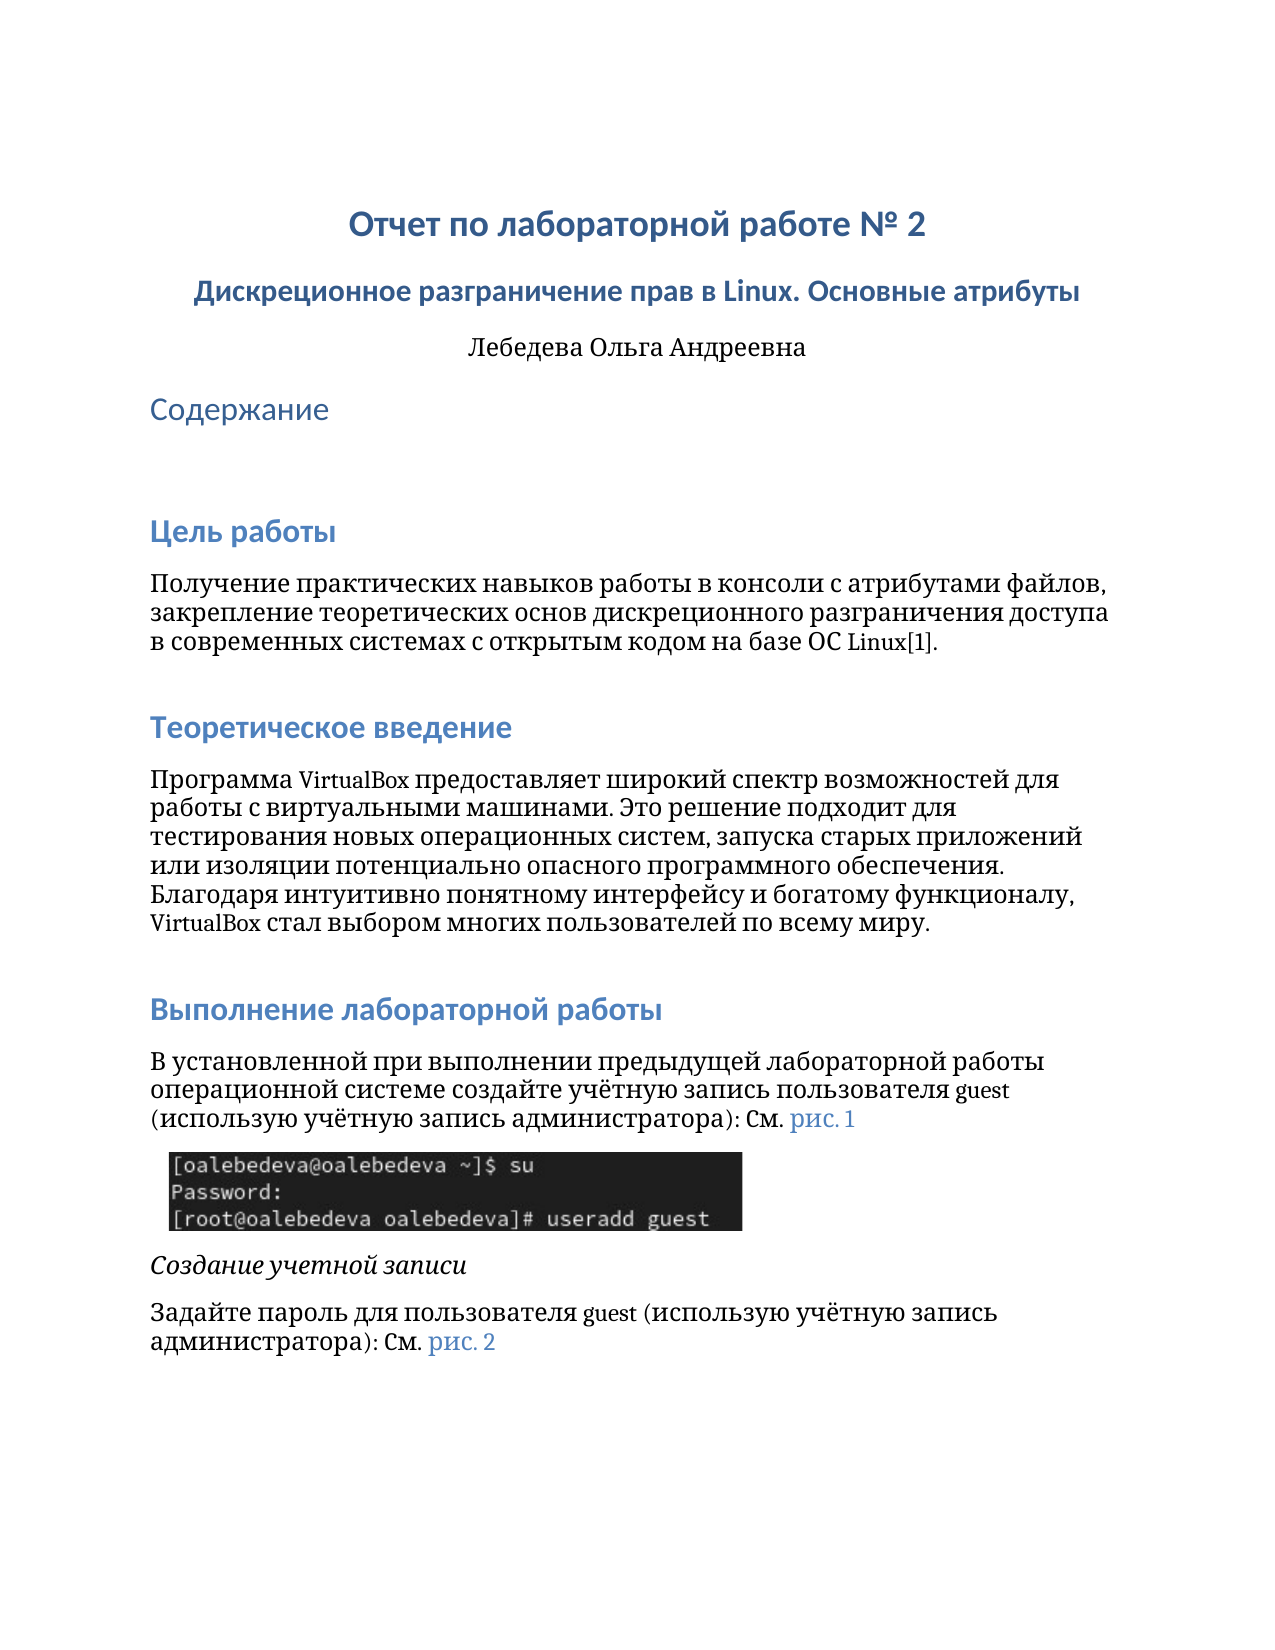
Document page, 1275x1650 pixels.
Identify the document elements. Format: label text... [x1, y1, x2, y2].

text Получение практических навыков работы в консоли с атрибутами файлов, закрепление теоретических основ дискреционного разграничения доступа в современных системах с открытым кодом на базе ОС Linux[1]. [150, 570, 1125, 656]
subtitle Теоретическое введение [150, 706, 1125, 747]
subtitle Цель работы [150, 510, 1125, 551]
text В установленной при выполнении предыдущей лабораторной работы операционной системе создайте учётную запись пользователя guest (использую учётную запись администратора): Cм. рис. 1 [150, 1048, 1125, 1134]
subtitle Дискреционное разграничение прав в Linux. Основные атрибуты [150, 271, 1125, 309]
text Лебедева Ольга Андреевна [150, 334, 1125, 363]
subtitle Выполнение лабораторной работы [150, 988, 1125, 1029]
picture [168, 1152, 743, 1231]
text Создание учетной записи [150, 1252, 1125, 1280]
title Отчет по лабораторной работе № 2 [150, 200, 1125, 246]
text Задайте пароль для пользователя guest (использую учётную запись администратора): Cм. рис. 2 [150, 1299, 1125, 1357]
text Программа VirtualBox предоставляет широкий спектр возможностей для работы с виртуальными машинами. Это решение подходит для тестирования новых операционных систем, запуска старых приложений или изоляции потенциально опасного программного обеспечения. Благодаря интуитивно понятному интерфейсу и богатому функционалу, VirtualBox стал выбором многих пользователей по всему миру. [150, 766, 1125, 938]
